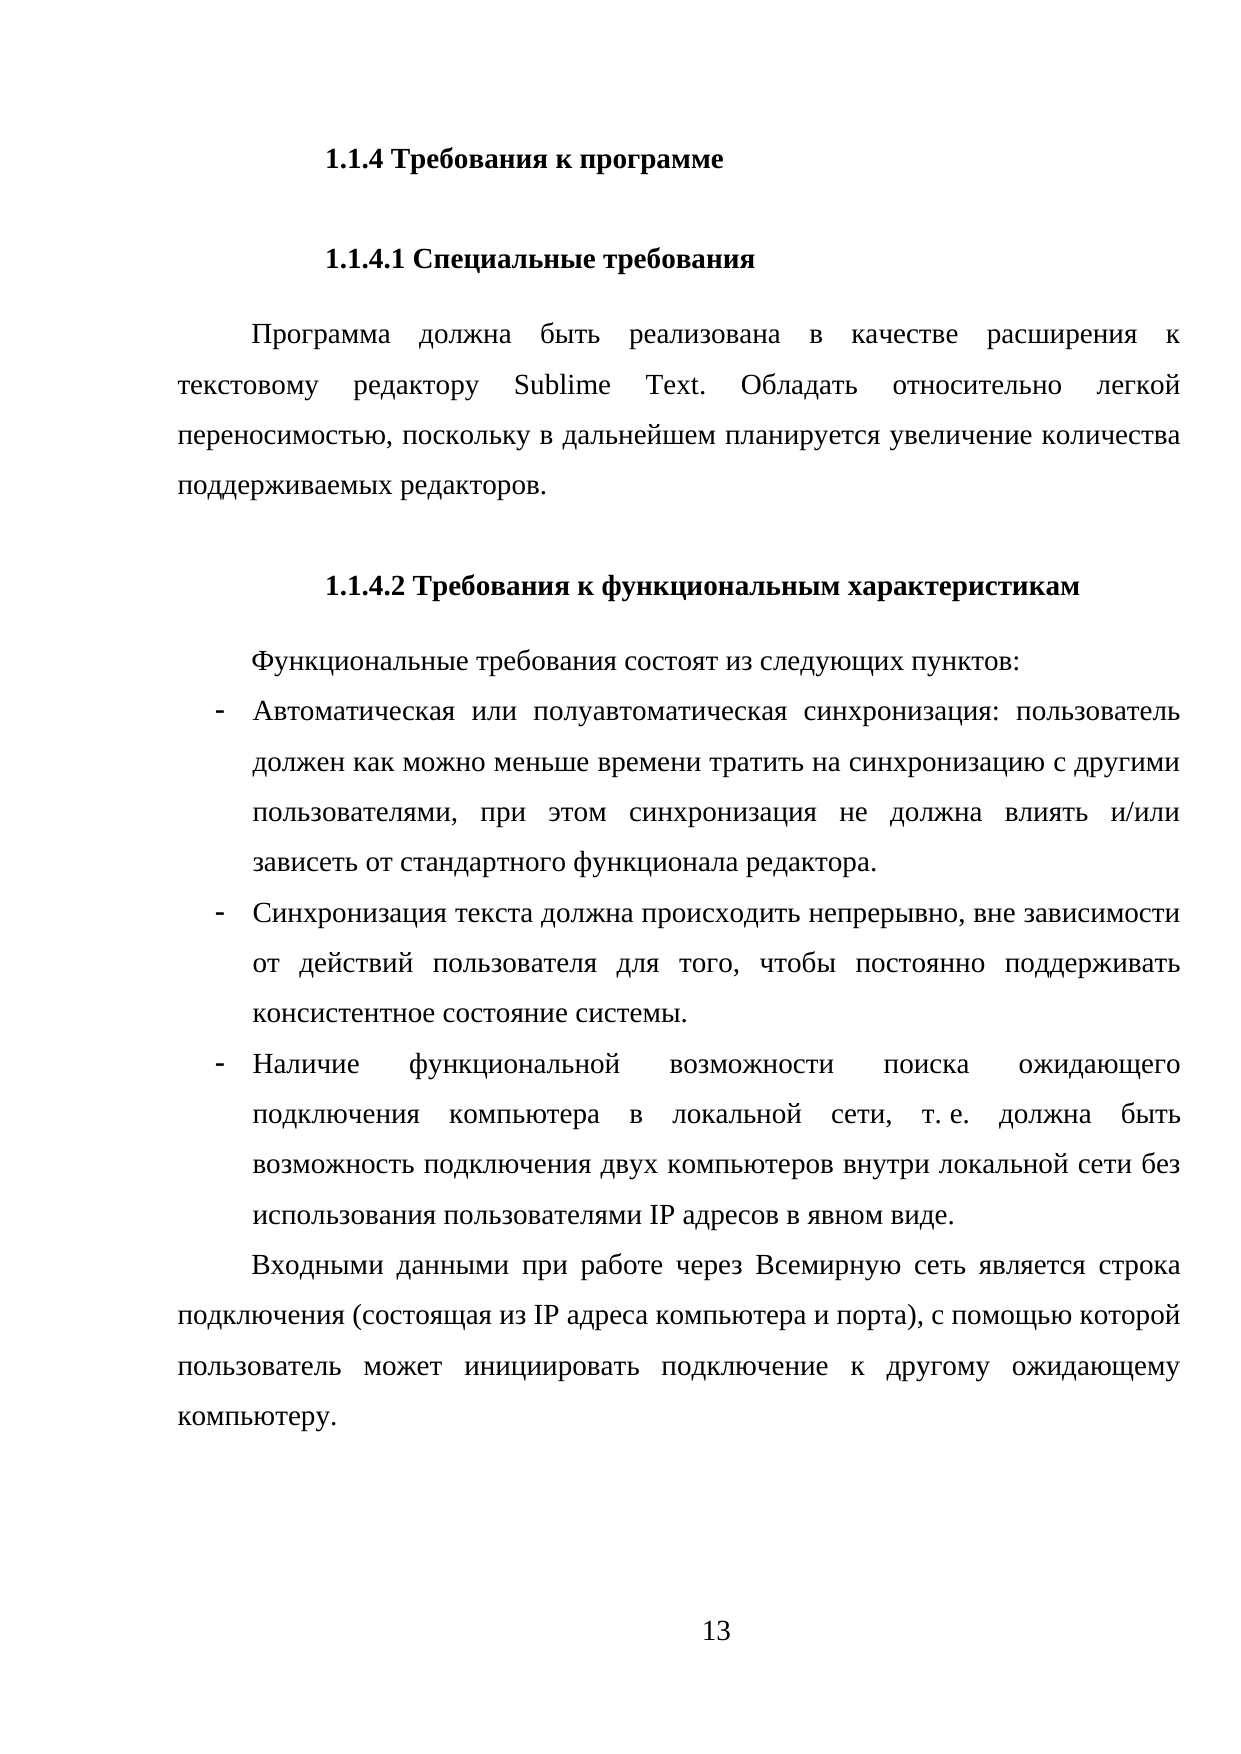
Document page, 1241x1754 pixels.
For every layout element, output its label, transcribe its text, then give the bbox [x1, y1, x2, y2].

text Входными данными при работе через Всемирную сеть является строка подключения (состоящая из IP адреса компьютера и порта), с помощью которой пользователь может инициировать подключение к другому ожидающему компьютеру. [177, 1247, 1181, 1432]
subtitle Требования к функциональным характеристикам [251, 568, 1181, 601]
subtitle Требования к программе [251, 141, 1181, 174]
subtitle Специальные требования [251, 241, 1181, 275]
text Автоматическая или полуавтоматическая синхронизация: пользователь должен как можно меньше времени тратить на синхронизацию с другими пользователями, при этом синхронизация не должна влиять и/или зависеть от стандартного функционала редактора. [215, 693, 1181, 878]
text Функциональные требования состоят из следующих пунктов: [177, 643, 1181, 677]
text Наличие функциональной возможности поиска ожидающего подключения компьютера в локальной сети, т. е. должна быть возможность подключения двух компьютеров внутри локальной сети без использования пользователями IP адресов в явном виде. [215, 1046, 1181, 1230]
text Синхронизация текста должна происходить непрерывно, вне зависимости от действий пользователя для того, чтобы постоянно поддерживать консистентное состояние системы. [215, 895, 1181, 1029]
text Программа должна быть реализована в качестве расширения к текстовому редактору Sublime Text. Обладать относительно легкой переносимостью, поскольку в дальнейшем планируется увеличение количества поддерживаемых редакторов. [177, 317, 1181, 501]
